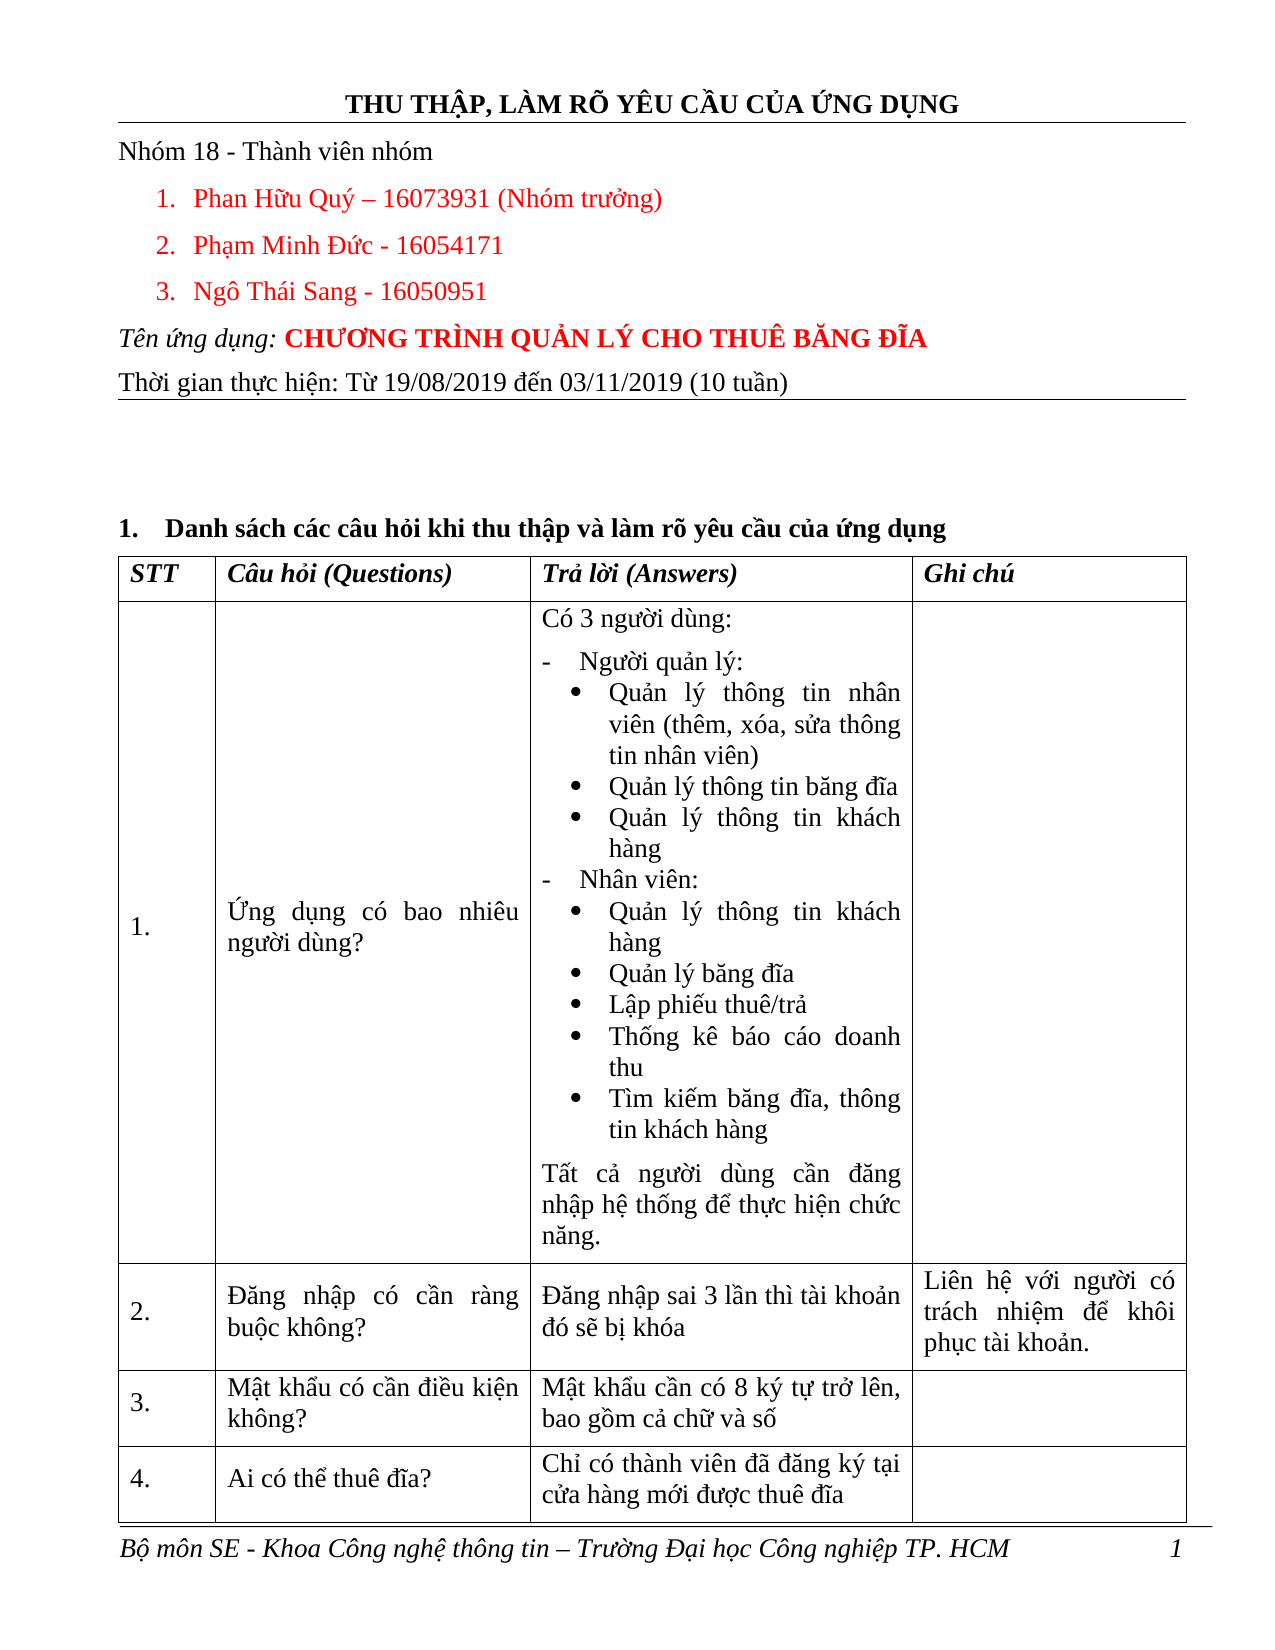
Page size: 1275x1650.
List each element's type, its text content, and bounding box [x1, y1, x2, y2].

table_cell Đăng nhập có cần ràng buộc không? [216, 1264, 530, 1370]
table_cell [913, 1447, 1186, 1522]
table_cell 3. [119, 1371, 215, 1446]
list Ngô Thái Sang - 16050951 [156, 275, 1186, 307]
text Nhóm 18 - Thành viên nhóm [118, 135, 1186, 167]
table_cell Chỉ có thành viên đã đăng ký tại cửa hàng mới được thuê đĩa [531, 1447, 912, 1522]
text Thời gian thực hiện: Từ 19/08/2019 đến 03/11/2019 (10 tuần) [118, 366, 1186, 399]
text Tên ứng dụng: CHƯƠNG TRÌNH QUẢN LÝ CHO THUÊ BĂNG ĐĨA [118, 322, 1186, 353]
table_cell [913, 1371, 1186, 1446]
table_cell 4. [119, 1447, 215, 1522]
text THU THẬP, LÀM RÕ YÊU CẦU CỦA ỨNG DỤNG [118, 89, 1186, 122]
table_cell 2. [119, 1264, 215, 1370]
list Phạm Minh Đức - 16054171 [156, 229, 1186, 260]
table_header Câu hỏi (Questions) [216, 557, 530, 601]
subtitle Danh sách các câu hỏi khi thu thập và làm rõ yêu cầu của ứng dụng [118, 512, 1186, 543]
table_cell Đăng nhập sai 3 lần thì tài khoản đó sẽ bị khóa [531, 1264, 912, 1370]
table_cell Mật khẩu cần có 8 ký tự trở lên, bao gồm cả chữ và số [531, 1371, 912, 1446]
table_cell [913, 602, 1186, 1263]
table_cell Mật khẩu có cần điều kiện không? [216, 1371, 530, 1446]
table_header Ghi chú [913, 557, 1186, 601]
table_cell Ứng dụng có bao nhiêu người dùng? [216, 602, 530, 1263]
table_header Trả lời (Answers) [531, 557, 912, 601]
table_cell Có 3 người dùng: Người quản lý: Quản lý thông tin nhân viên (thêm, xóa, sửa thông tin nhân viên) Quản lý thông tin băng đĩa Quản lý thông tin khách hàng Nhân viên: Quản lý thông tin khách hàng Quản lý băng đĩa Lập phiếu thuê/trả Thống kê báo cáo doanh thu Tìm kiếm băng đĩa, thông tin khách hàng Tất cả người dùng cần đăng nhập hệ thống để thực hiện chức năng. [531, 602, 912, 1263]
table_cell Ai có thể thuê đĩa? [216, 1447, 530, 1522]
table_cell 1. [119, 602, 215, 1263]
table_cell Liên hệ với người có trách nhiệm để khôi phục tài khoản. [913, 1264, 1186, 1370]
table_header STT [119, 557, 215, 601]
list Phan Hữu Quý – 16073931 (Nhóm trưởng) [156, 182, 1186, 213]
